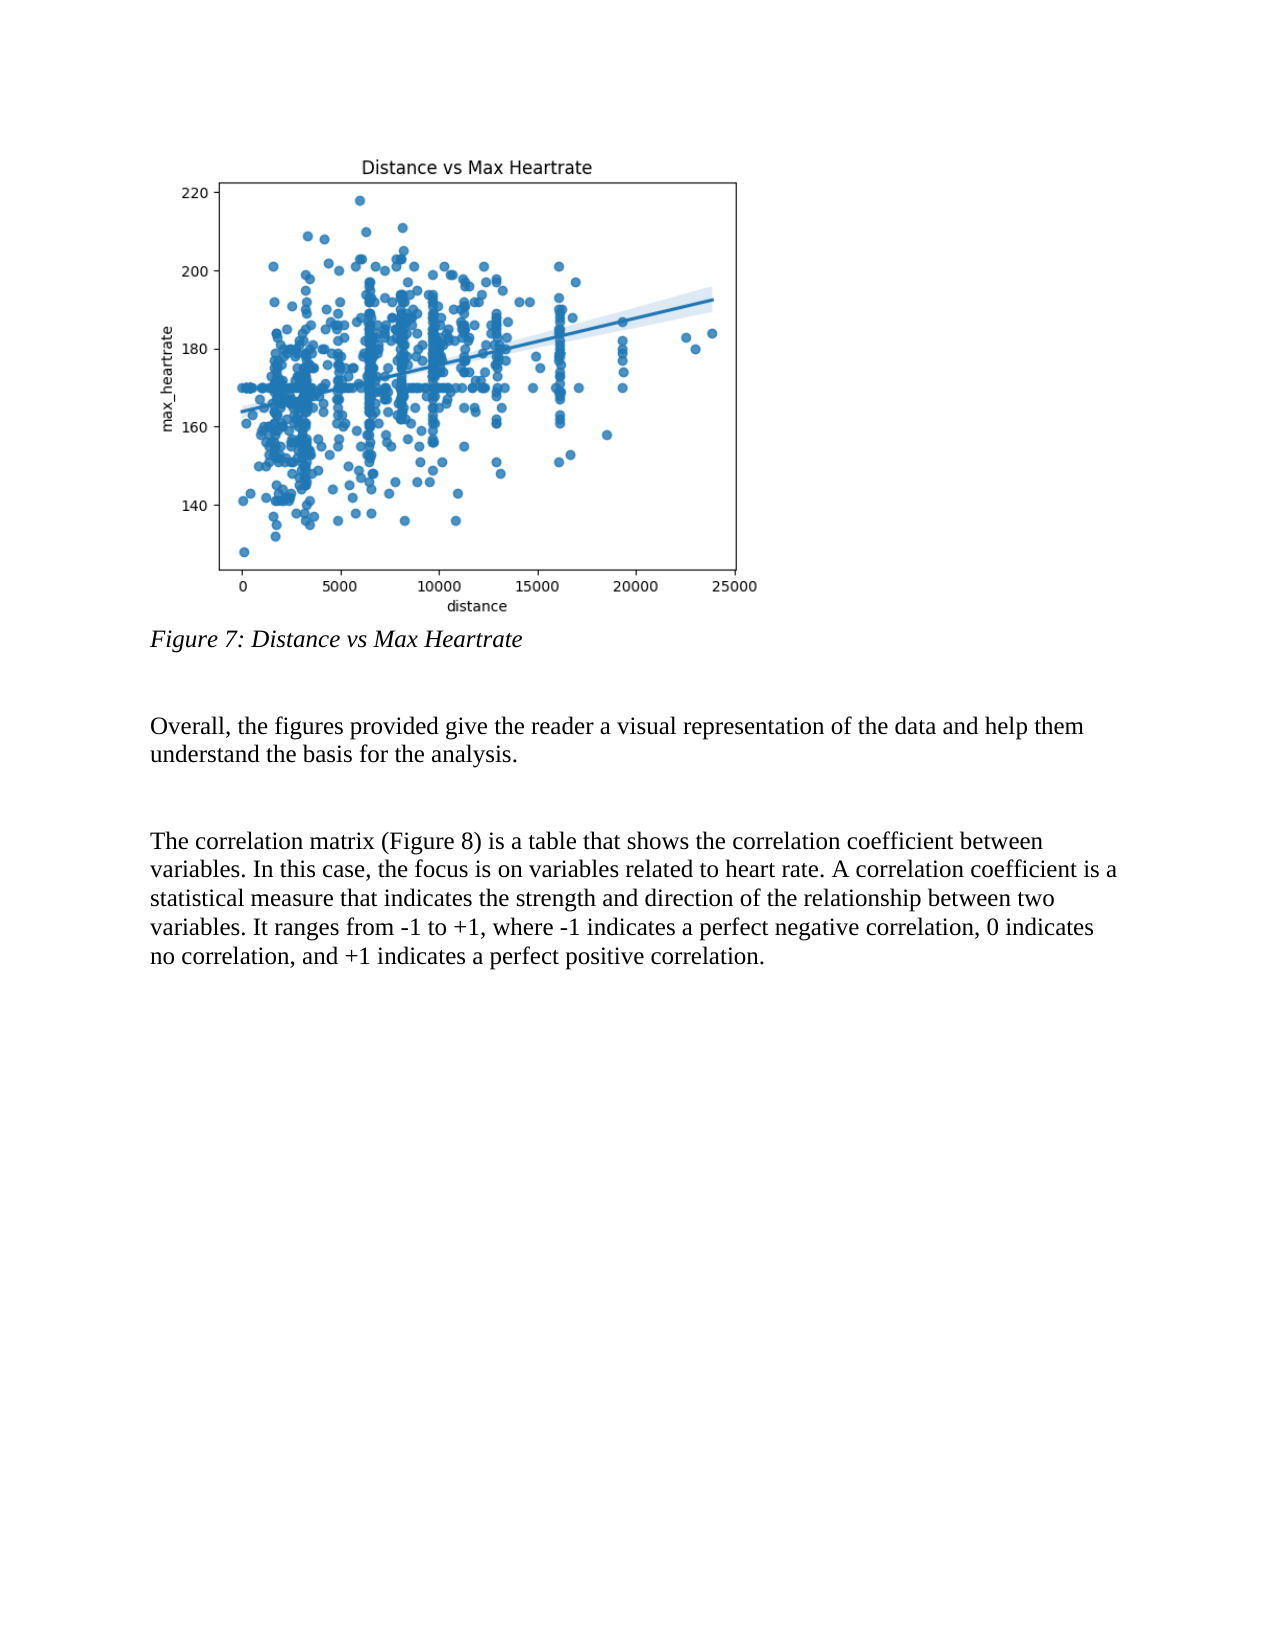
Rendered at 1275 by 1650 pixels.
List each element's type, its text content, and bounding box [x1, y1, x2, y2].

text The correlation matrix (Figure 8) is a table that shows the correlation coefficient between variables. In this case, the focus is on variables related to heart rate. A correlation coefficient is a statistical measure that indicates the strength and direction of the relationship between two variables. It ranges from -1 to +1, where -1 indicates a perfect negative correlation, 0 indicates no correlation, and +1 indicates a perfect positive correlation. [150, 826, 1125, 969]
text Figure 7: Distance vs Max Heartrate [150, 624, 1125, 653]
text Overall, the figures provided give the reader a visual representation of the data and help them understand the basis for the analysis. [150, 711, 1125, 768]
picture [150, 150, 767, 625]
